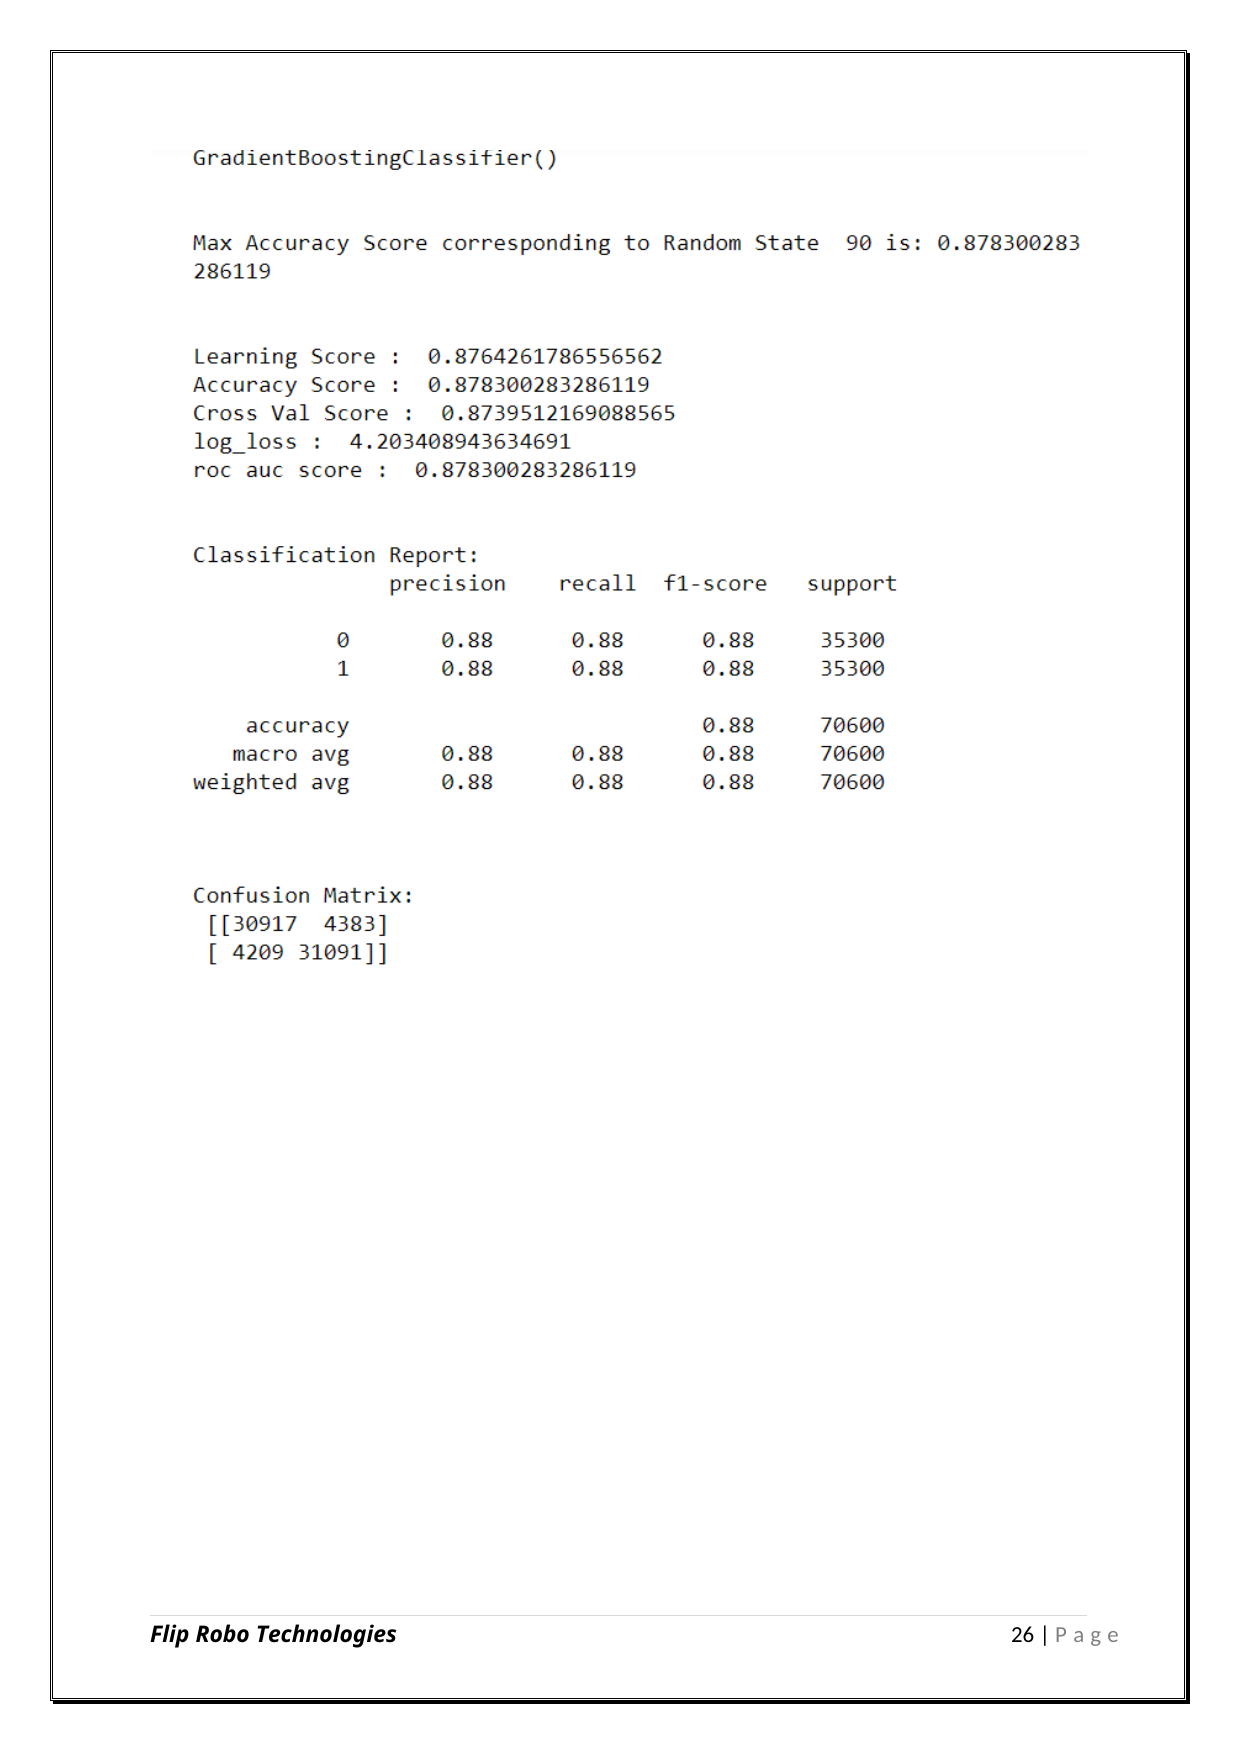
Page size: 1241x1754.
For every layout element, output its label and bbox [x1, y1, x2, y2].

picture [150, 150, 1091, 978]
